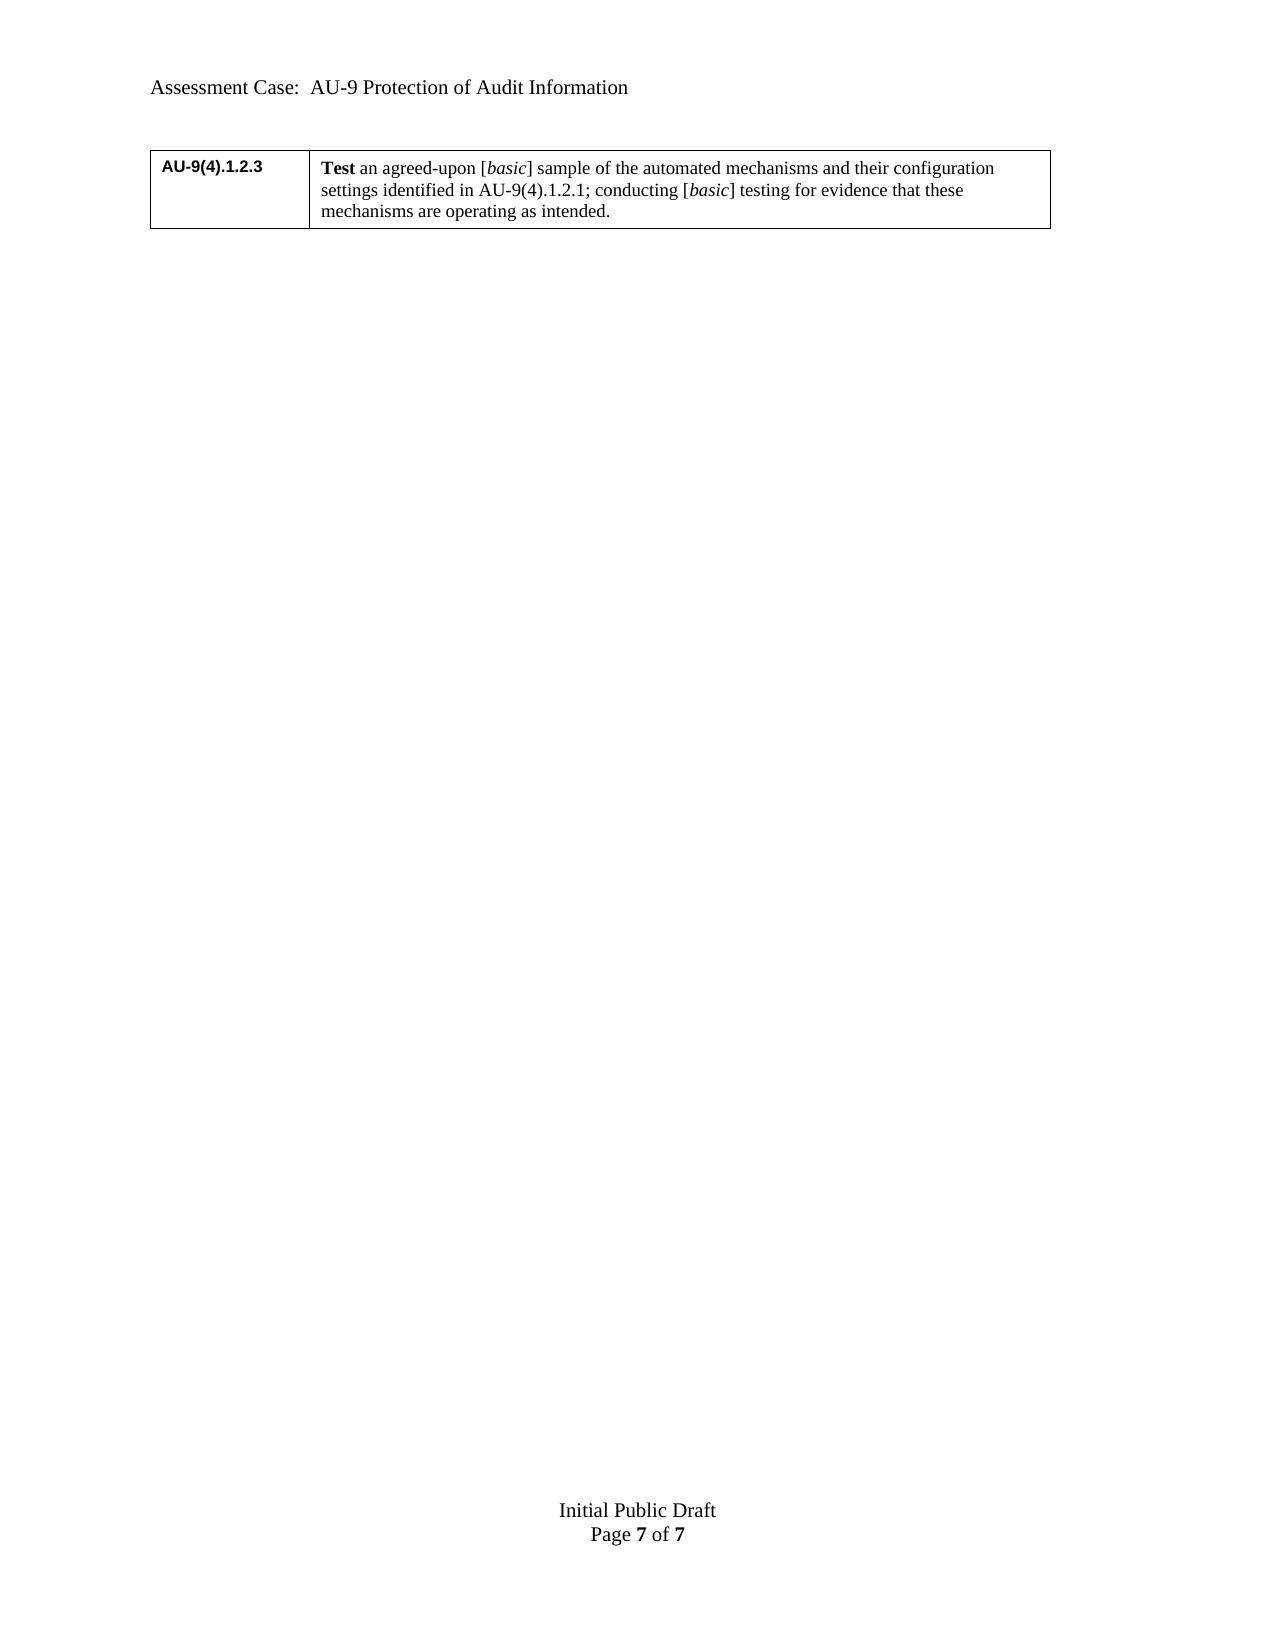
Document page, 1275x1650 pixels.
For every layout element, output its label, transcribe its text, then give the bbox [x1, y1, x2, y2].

table_cell AU-9(4).1.2.3 [151, 151, 309, 228]
table_cell Test an agreed-upon [basic] sample of the automated mechanisms and their configuration settings identified in AU-9(4).1.2.1; conducting [basic] testing for evidence that these mechanisms are operating as intended. [310, 151, 1050, 228]
